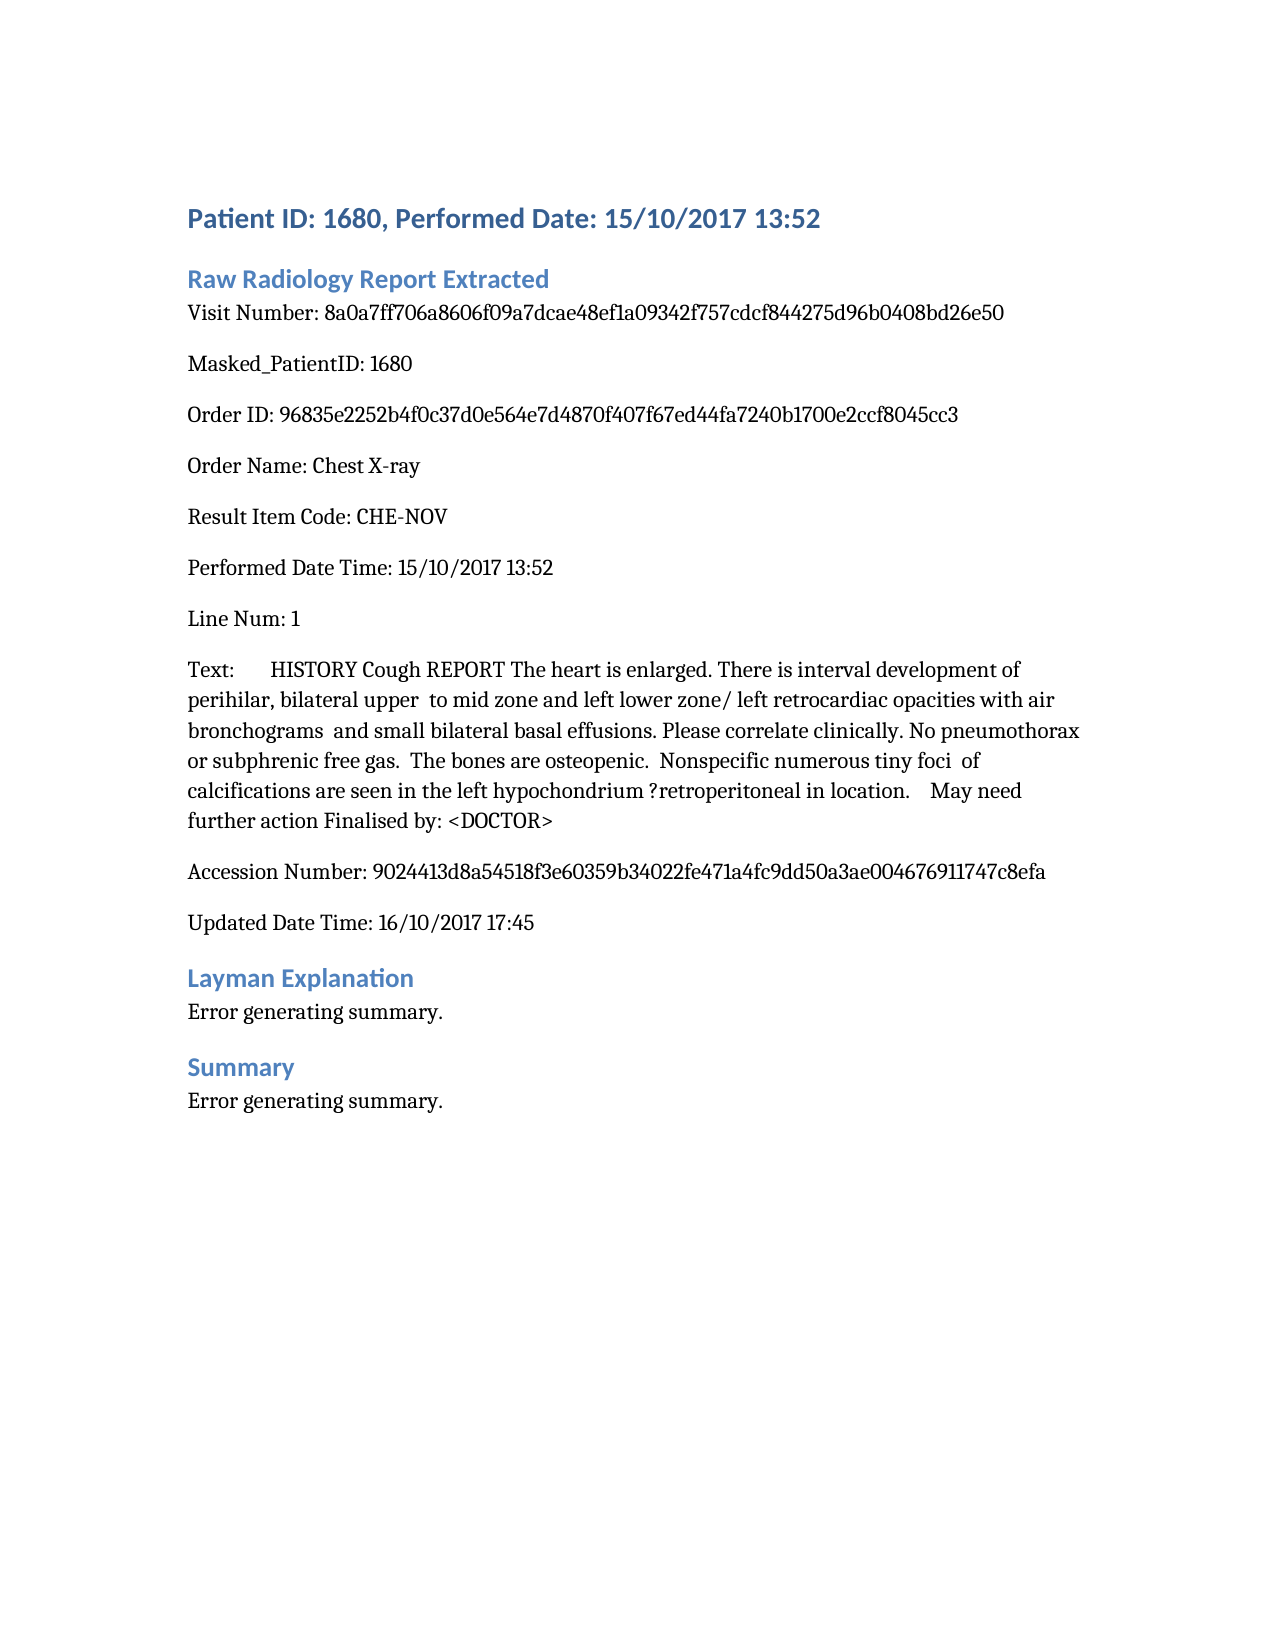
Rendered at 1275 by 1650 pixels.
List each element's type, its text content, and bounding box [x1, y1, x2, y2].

text Error generating summary. [187, 1088, 1087, 1114]
text Accession Number: 9024413d8a54518f3e60359b34022fe471a4fc9dd50a3ae004676911747c8efa [187, 859, 1087, 885]
text Result Item Code: CHE-NOV [187, 504, 1087, 530]
text Text: HISTORY Cough REPORT The heart is enlarged. There is interval development of perihilar, bilateral upper to mid zone and left lower zone/ left retrocardiac opacities with air bronchograms and small bilateral basal effusions. Please correlate clinically. No pneumothorax or subphrenic free gas. The bones are osteopenic. Nonspecific numerous tiny foci of calcifications are seen in the left hypochondrium ?retroperitoneal in location. May need further action Finalised by: <DOCTOR> [187, 657, 1087, 834]
text Line Num: 1 [187, 606, 1087, 632]
text Order Name: Chest X-ray [187, 453, 1087, 479]
text Visit Number: 8a0a7ff706a8606f09a7dcae48ef1a09342f757cdcf844275d96b0408bd26e50 [187, 300, 1087, 326]
text Performed Date Time: 15/10/2017 13:52 [187, 555, 1087, 581]
text Updated Date Time: 16/10/2017 17:45 [187, 910, 1087, 936]
subtitle Layman Explanation [187, 961, 1087, 994]
subtitle Summary [187, 1050, 1087, 1083]
subtitle Raw Radiology Report Extracted [187, 262, 1087, 295]
text Error generating summary. [187, 999, 1087, 1025]
subtitle Patient ID: 1680, Performed Date: 15/10/2017 13:52 [187, 200, 1087, 236]
text Order ID: 96835e2252b4f0c37d0e564e7d4870f407f67ed44fa7240b1700e2ccf8045cc3 [187, 402, 1087, 428]
text Masked_PatientID: 1680 [187, 351, 1087, 377]
